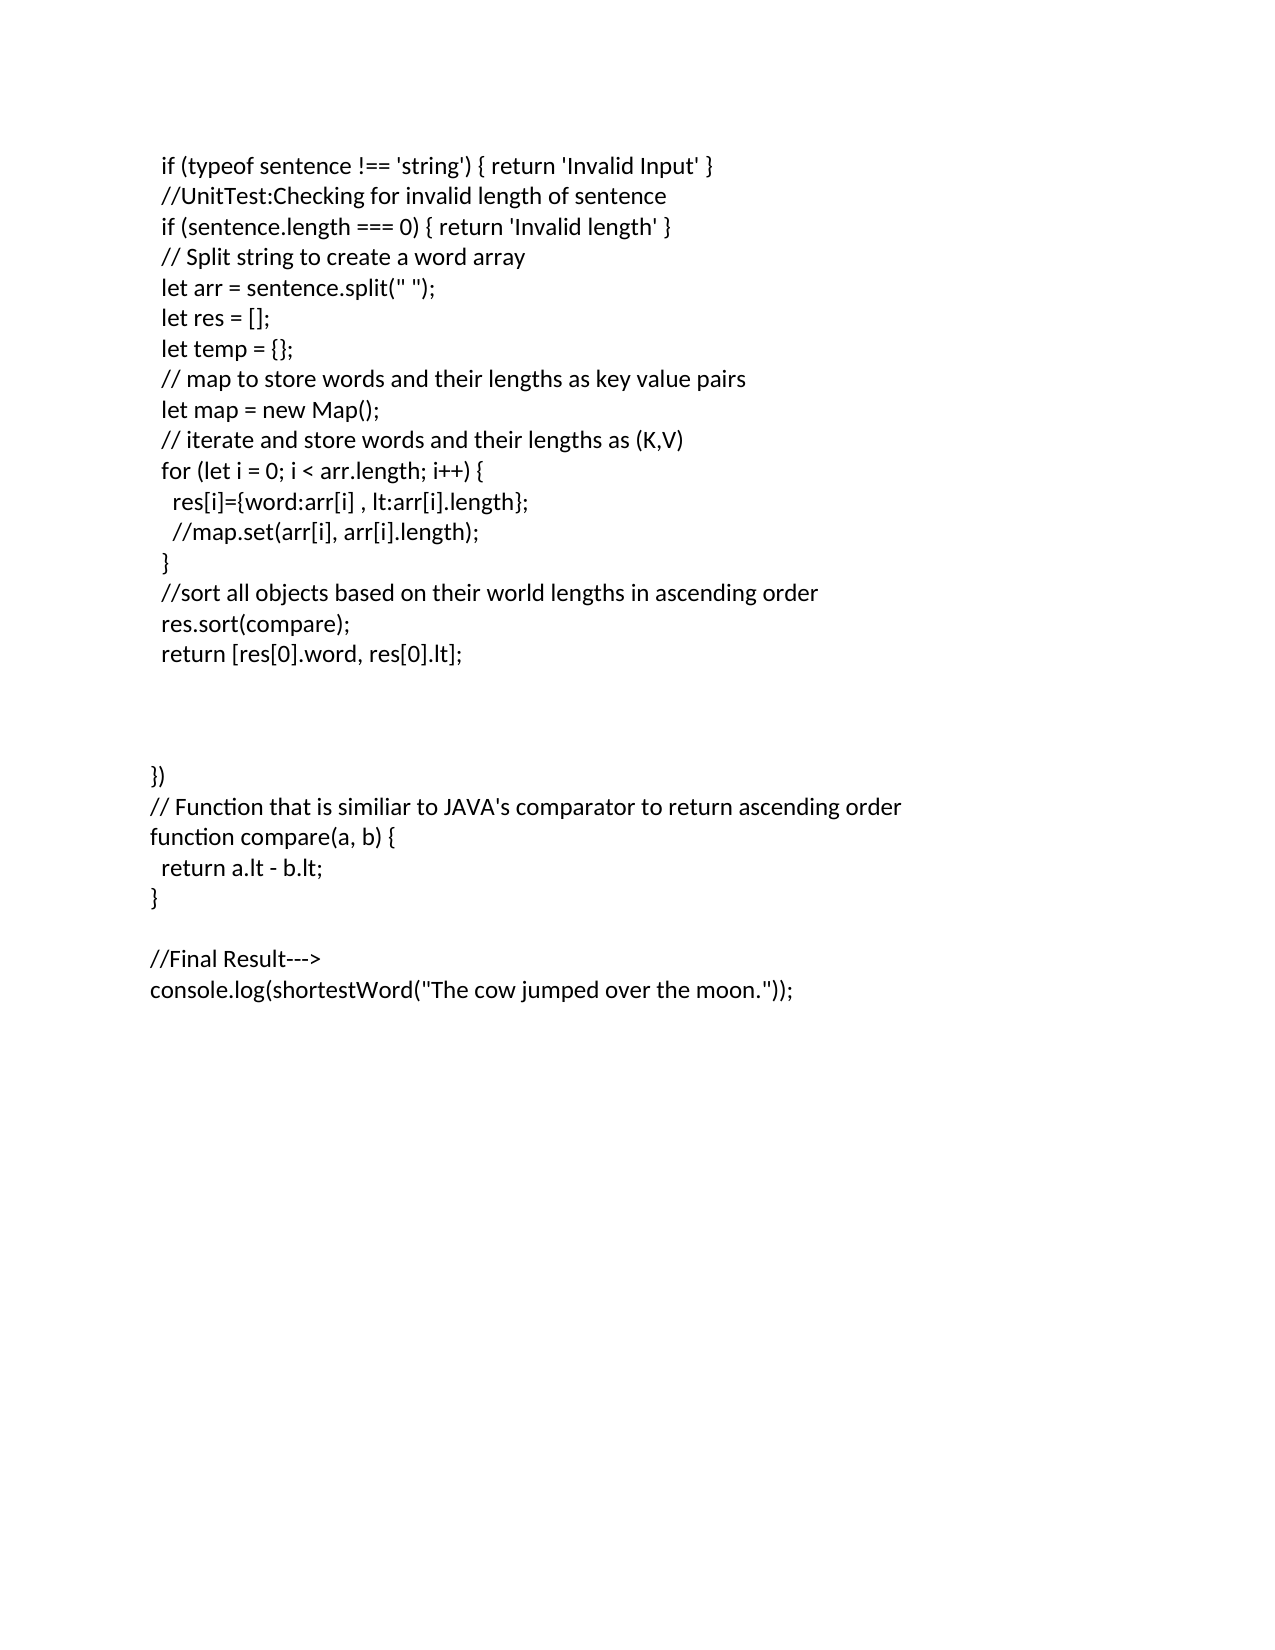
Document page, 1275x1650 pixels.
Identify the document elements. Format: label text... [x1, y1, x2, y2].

text //map.set(arr[i], arr[i].length); [150, 516, 1125, 547]
text res[i]={word:arr[i] , lt:arr[i].length}; [150, 486, 1125, 516]
text } [150, 547, 1125, 577]
text //sort all objects based on their world lengths in ascending order [150, 577, 1125, 608]
text // Split string to create a word array [150, 242, 1125, 272]
text console.log(shortestWord("The cow jumped over the moon.")); [150, 974, 1125, 1004]
text if (typeof sentence !== 'string') { return 'Invalid Input' } [150, 150, 1125, 181]
text let res = []; [150, 303, 1125, 333]
text let arr = sentence.split(" "); [150, 272, 1125, 303]
text res.sort(compare); [150, 608, 1125, 638]
text let map = new Map(); [150, 394, 1125, 425]
text } [150, 882, 1125, 913]
text }) [150, 760, 1125, 791]
text // map to store words and their lengths as key value pairs [150, 364, 1125, 394]
text for (let i = 0; i < arr.length; i++) { [150, 455, 1125, 486]
text // iterate and store words and their lengths as (K,V) [150, 425, 1125, 455]
text let temp = {}; [150, 333, 1125, 364]
text function compare(a, b) { [150, 821, 1125, 852]
text return a.lt - b.lt; [150, 852, 1125, 882]
text //UnitTest:Checking for invalid length of sentence [150, 181, 1125, 211]
text //Final Result---> [150, 943, 1125, 974]
text return [res[0].word, res[0].lt]; [150, 638, 1125, 669]
text if (sentence.length === 0) { return 'Invalid length' } [150, 211, 1125, 242]
text // Function that is similiar to JAVA's comparator to return ascending order [150, 791, 1125, 821]
